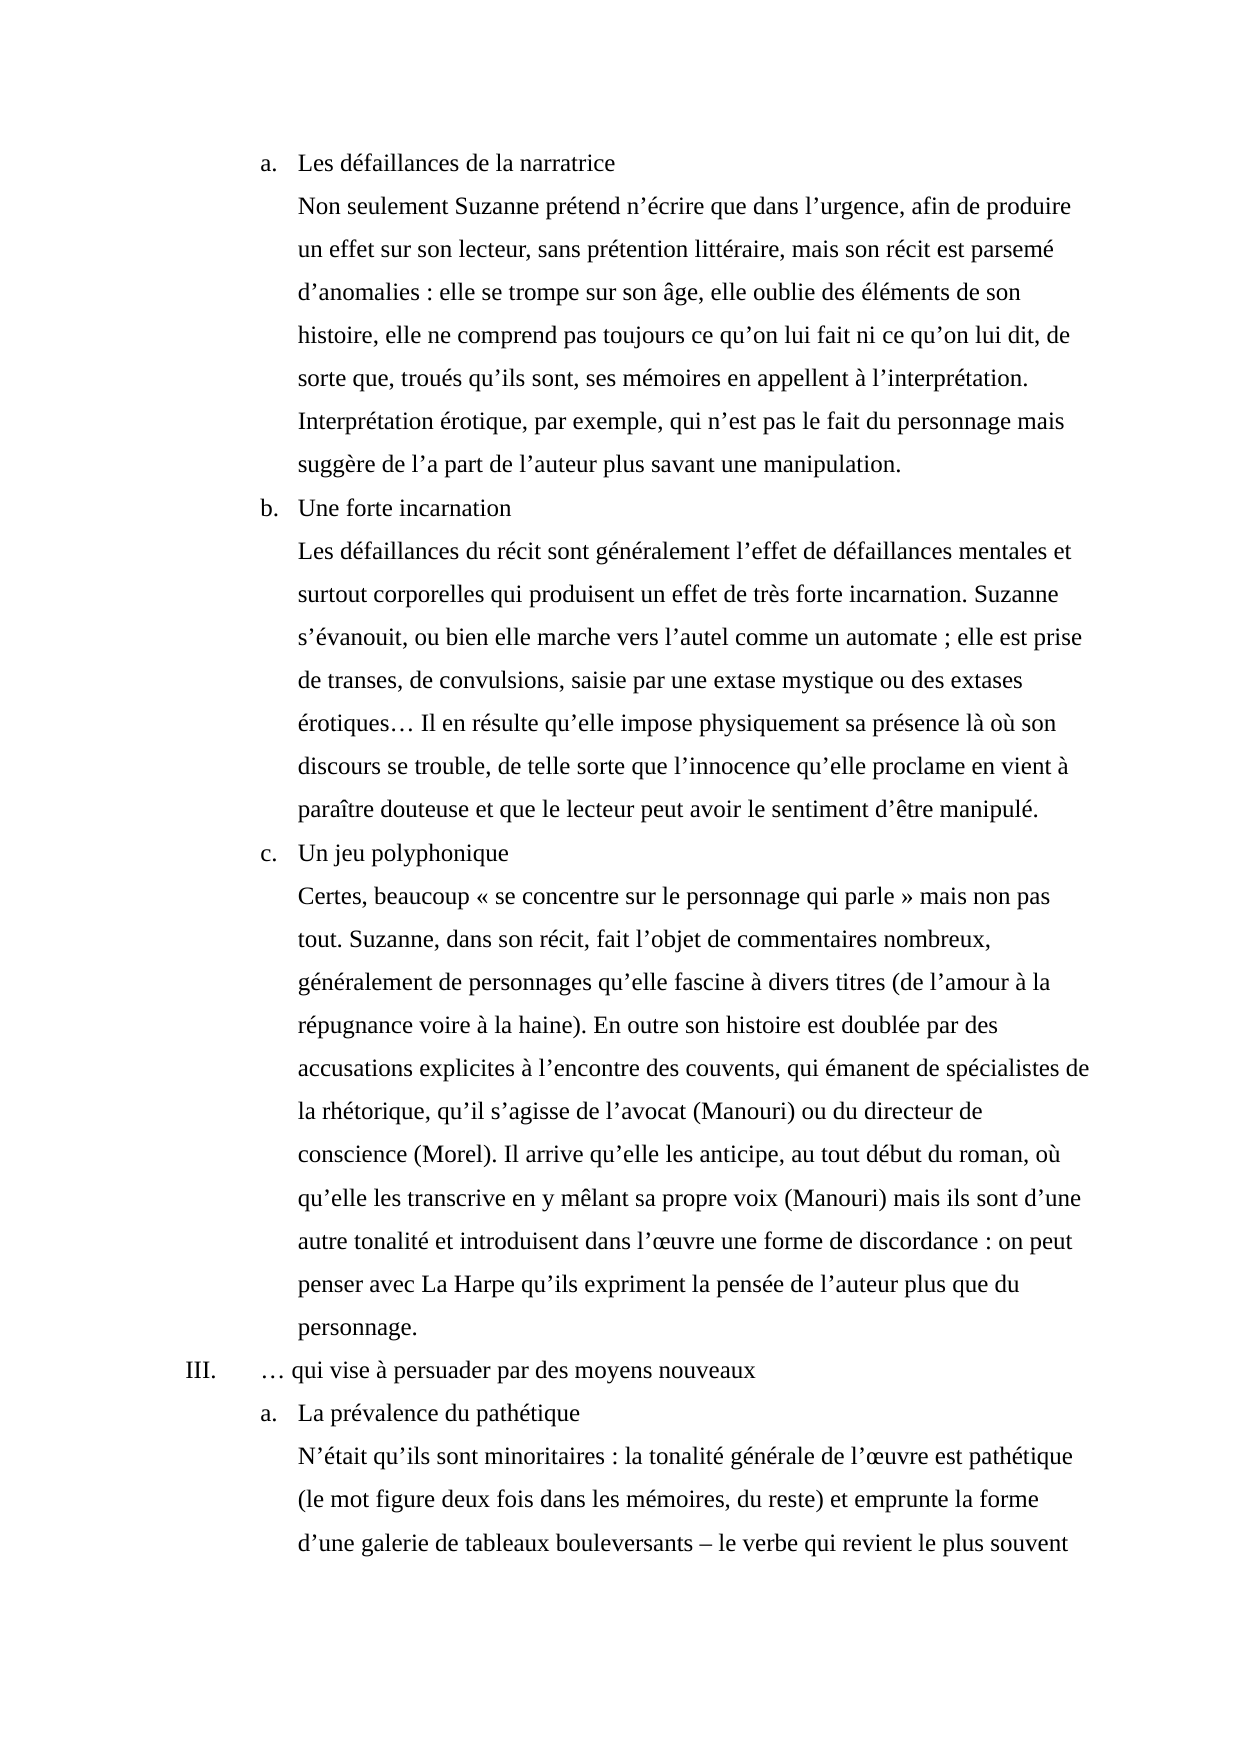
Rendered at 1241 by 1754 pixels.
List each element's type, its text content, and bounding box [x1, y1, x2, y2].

list La prévalence du pathétique [260, 1398, 1093, 1427]
list Certes, beaucoup « se concentre sur le personnage qui parle » mais non pas tout. Suzanne, dans son récit, fait l’objet de commentaires nombreux, généralement de personnages qu’elle fascine à divers titres (de l’amour à la répugnance voire à la haine). En outre son histoire est doublée par des accusations explicites à l’encontre des couvents, qui émanent de spécialistes de la rhétorique, qu’il s’agisse de l’avocat (Manouri) ou du directeur de conscience (Morel). Il arrive qu’elle les anticipe, au tout début du roman, où qu’elle les transcrive en y mêlant sa propre voix (Manouri) mais ils sont d’une autre tonalité et introduisent dans l’œuvre une forme de discordance : on peut penser avec La Harpe qu’ils expriment la pensée de l’auteur plus que du personnage. [298, 881, 1093, 1341]
list Non seulement Suzanne prétend n’écrire que dans l’urgence, afin de produire un effet sur son lecteur, sans prétention littéraire, mais son récit est parsemé d’anomalies : elle se trompe sur son âge, elle oublie des éléments de son histoire, elle ne comprend pas toujours ce qu’on lui fait ni ce qu’on lui dit, de sorte que, troués qu’ils sont, ses mémoires en appellent à l’interprétation. Interprétation érotique, par exemple, qui n’est pas le fait du personnage mais suggère de l’a part de l’auteur plus savant une manipulation. [298, 191, 1093, 478]
list Les défaillances du récit sont généralement l’effet de défaillances mentales et surtout corporelles qui produisent un effet de très forte incarnation. Suzanne s’évanouit, ou bien elle marche vers l’autel comme un automate ; elle est prise de transes, de convulsions, saisie par une extase mystique ou des extases érotiques… Il en résulte qu’elle impose physiquement sa présence là où son discours se trouble, de telle sorte que l’innocence qu’elle proclame en vient à paraître douteuse et que le lecteur peut avoir le sentiment d’être manipulé. [298, 536, 1093, 823]
list Un jeu polyphonique [260, 838, 1093, 866]
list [298, 1441, 1093, 1556]
list Les défaillances de la narratrice [260, 148, 1093, 176]
list … qui vise à persuader par des moyens nouveaux [185, 1355, 1093, 1384]
list Une forte incarnation [260, 493, 1093, 521]
